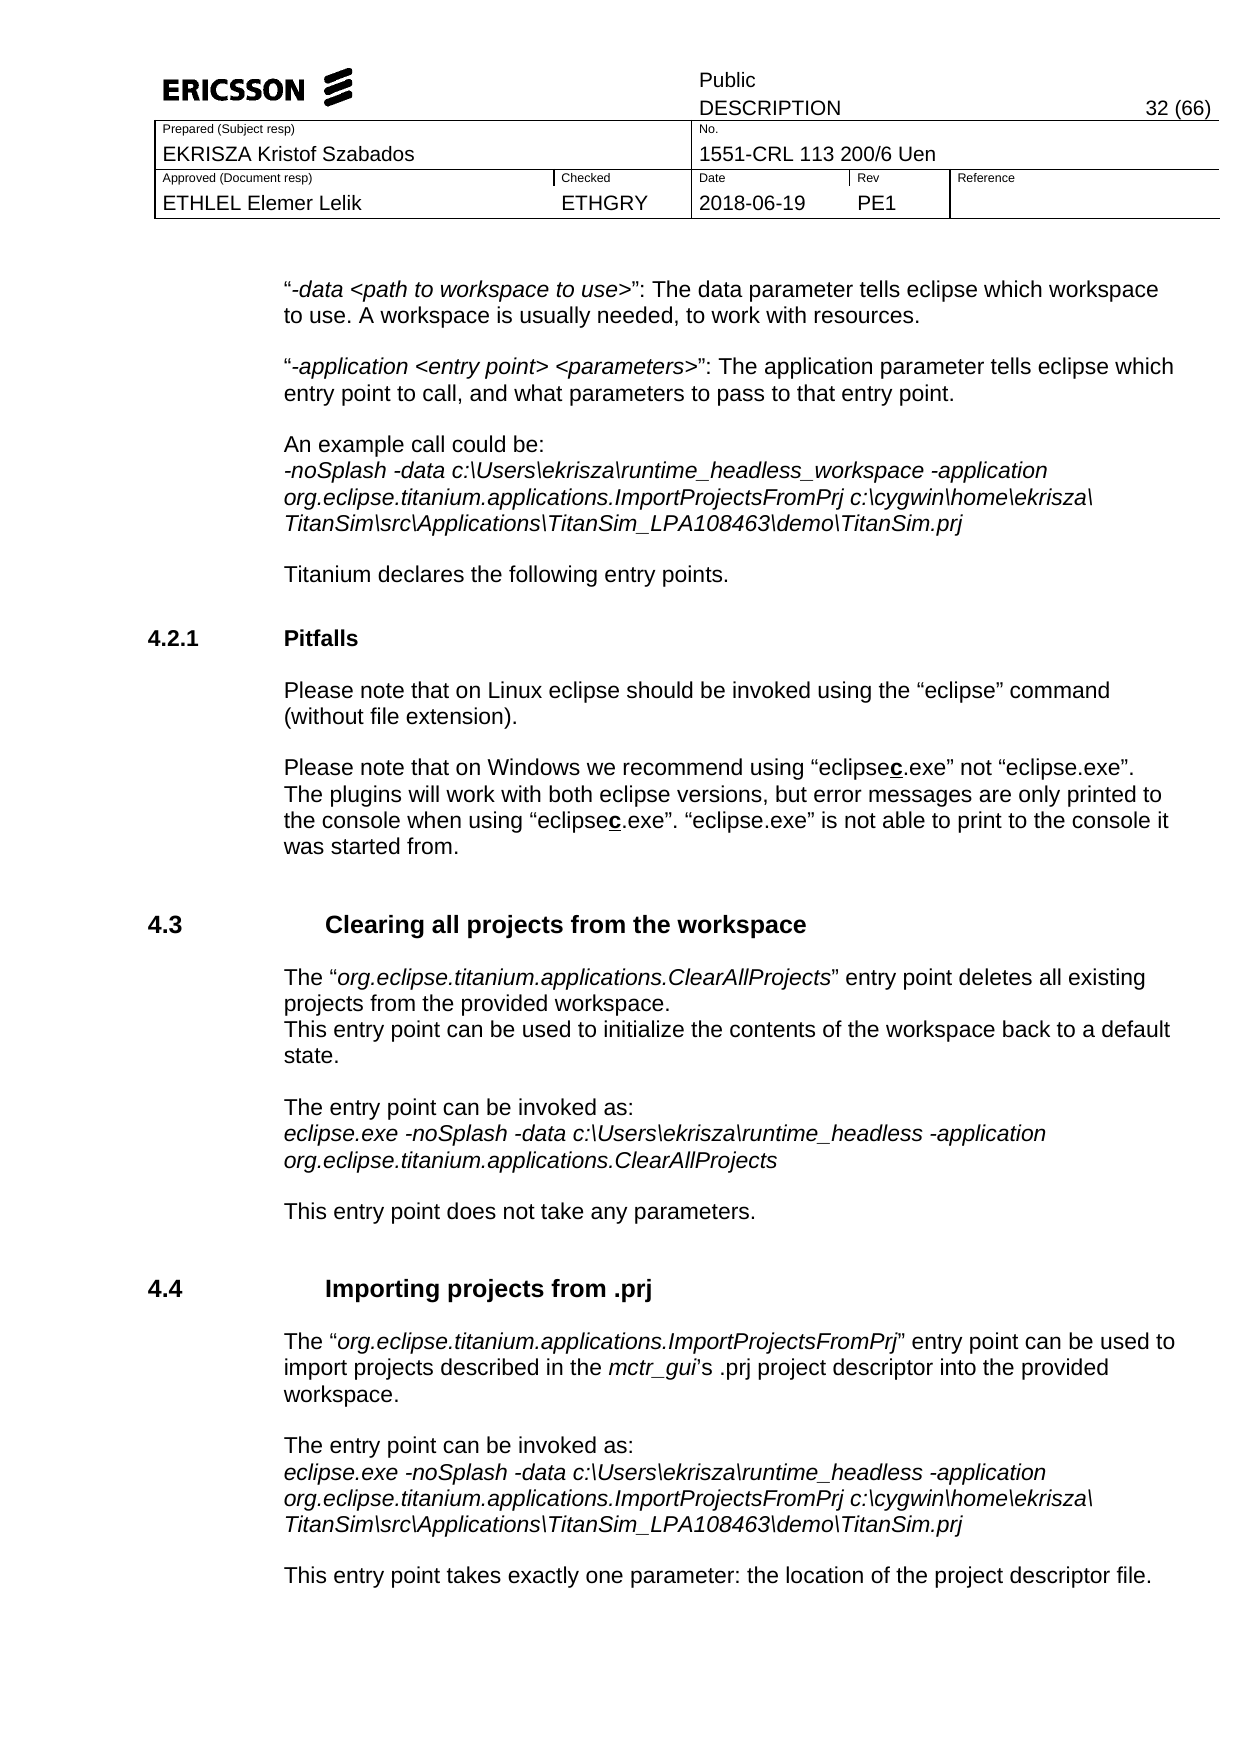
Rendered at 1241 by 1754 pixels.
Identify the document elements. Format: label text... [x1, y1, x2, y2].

text The “org.eclipse.titanium.applications.ImportProjectsFromPrj” entry point can be used to import projects described in the mctr_gui’s .prj project descriptor into the provided workspace. [283, 1328, 1181, 1407]
text This entry point takes exactly one parameter: the location of the project descriptor file. [283, 1562, 1181, 1589]
text An example call could be: -noSplash -data c:\Users\ekrisza\runtime_headless_workspace -application org.eclipse.titanium.applications.ImportProjectsFromPrj c:\cygwin\home\ekrisza\TitanSim\src\Applications\TitanSim_LPA108463\demo\TitanSim.prj [283, 431, 1181, 536]
text Please note that on Windows we recommend using “eclipsec.exe” not “eclipse.exe”. The plugins will work with both eclipse versions, but error messages are only printed to the console when using “eclipsec.exe”. “eclipse.exe” is not able to print to the console it was started from. [283, 754, 1181, 860]
text “-data <path to workspace to use>”: The data parameter tells eclipse which workspace to use. A workspace is usually needed, to work with resources. [283, 276, 1181, 328]
picture [162, 67, 353, 107]
text “-application <entry point> <parameters>”: The application parameter tells eclipse which entry point to call, and what parameters to pass to that entry point. [283, 353, 1181, 406]
text The “org.eclipse.titanium.applications.ClearAllProjects” entry point deletes all existing projects from the provided workspace. This entry point can be used to initialize the contents of the workspace back to a default state. [283, 963, 1181, 1069]
text Please note that on Linux eclipse should be invoked using the “eclipse” command (without file extension). [283, 677, 1181, 729]
subtitle Importing projects from .prj [148, 1274, 1181, 1303]
text The entry point can be invoked as: eclipse.exe -noSplash -data c:\Users\ekrisza\runtime_headless -application org.eclipse.titanium.applications.ClearAllProjects [283, 1094, 1181, 1173]
text The entry point can be invoked as: eclipse.exe -noSplash -data c:\Users\ekrisza\runtime_headless -application org.eclipse.titanium.applications.ImportProjectsFromPrj c:\cygwin\home\ekrisza\TitanSim\src\Applications\TitanSim_LPA108463\demo\TitanSim.prj [283, 1432, 1181, 1537]
subtitle Pitfalls [148, 625, 1181, 652]
text This entry point does not take any parameters. [283, 1198, 1181, 1224]
subtitle Clearing all projects from the workspace [148, 910, 1181, 938]
text Titanium declares the following entry points. [283, 561, 1181, 588]
